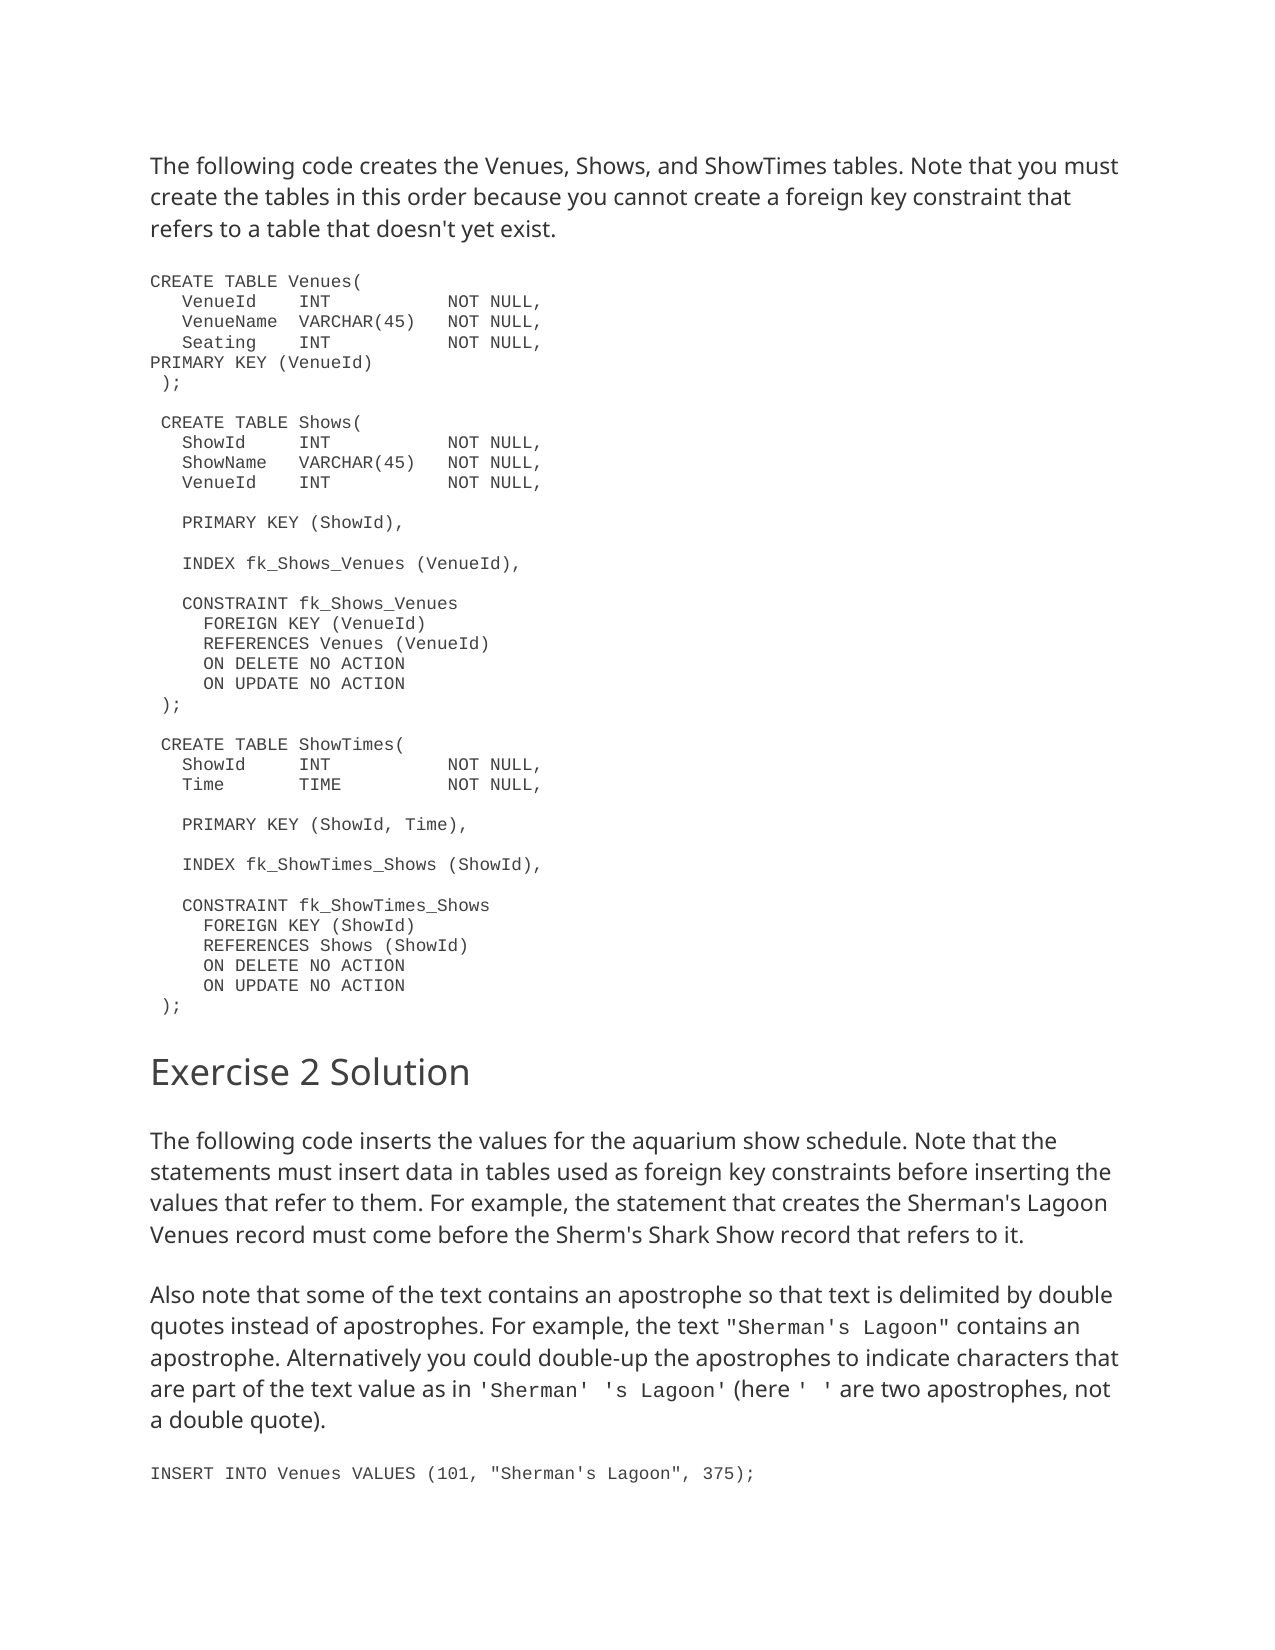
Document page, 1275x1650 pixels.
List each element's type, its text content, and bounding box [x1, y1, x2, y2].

text Exercise 2 Solution [150, 1046, 1125, 1096]
text FOREIGN KEY (VenueId) [150, 615, 1125, 635]
text CREATE TABLE Venues( [150, 273, 1125, 293]
text ShowId INT NOT NULL, [150, 755, 1125, 776]
text Time TIME NOT NULL, [150, 776, 1125, 796]
text CONSTRAINT fk_ShowTimes_Shows [150, 896, 1125, 916]
text ON DELETE NO ACTION [150, 956, 1125, 977]
text ShowName VARCHAR(45) NOT NULL, [150, 454, 1125, 474]
text INSERT INTO Venues VALUES (101, "Sherman's Lagoon", 375); [150, 1464, 1125, 1484]
text CONSTRAINT fk_Shows_Venues [150, 594, 1125, 615]
text REFERENCES Shows (ShowId) [150, 936, 1125, 956]
text The following code inserts the values for the aquarium show schedule. Note that the statements must insert data in tables used as foreign key constraints before inserting the values that refer to them. For example, the statement that creates the Sherman's Lagoon Venues record must come before the Sherm's Shark Show record that refers to it. [150, 1125, 1125, 1250]
text FOREIGN KEY (ShowId) [150, 916, 1125, 936]
text ON DELETE NO ACTION [150, 655, 1125, 675]
text INDEX fk_ShowTimes_Shows (ShowId), [150, 856, 1125, 876]
text PRIMARY KEY (VenueId) [150, 353, 1125, 373]
text PRIMARY KEY (ShowId, Time), [150, 816, 1125, 836]
text ); [150, 373, 1125, 393]
text Also note that some of the text contains an apostrophe so that text is delimited by double quotes instead of apostrophes. For example, the text "Sherman's Lagoon" contains an apostrophe. Alternatively you could double-up the apostrophes to indicate characters that are part of the text value as in 'Sherman' 's Lagoon' (here ' ' are two apostrophes, not a double quote). [150, 1279, 1125, 1435]
text CREATE TABLE ShowTimes( [150, 735, 1125, 755]
text VenueName VARCHAR(45) NOT NULL, [150, 313, 1125, 333]
text The following code creates the Venues, Shows, and ShowTimes tables. Note that you must create the tables in this order because you cannot create a foreign key constraint that refers to a table that doesn't yet exist. [150, 150, 1125, 244]
text ON UPDATE NO ACTION [150, 977, 1125, 997]
text ShowId INT NOT NULL, [150, 434, 1125, 454]
text ); [150, 695, 1125, 715]
text VenueId INT NOT NULL, [150, 293, 1125, 313]
text VenueId INT NOT NULL, [150, 474, 1125, 494]
text ); [150, 997, 1125, 1017]
text REFERENCES Venues (VenueId) [150, 635, 1125, 655]
text PRIMARY KEY (ShowId), [150, 514, 1125, 534]
text INDEX fk_Shows_Venues (VenueId), [150, 554, 1125, 574]
text Seating INT NOT NULL, [150, 333, 1125, 353]
text CREATE TABLE Shows( [150, 414, 1125, 434]
text ON UPDATE NO ACTION [150, 675, 1125, 695]
